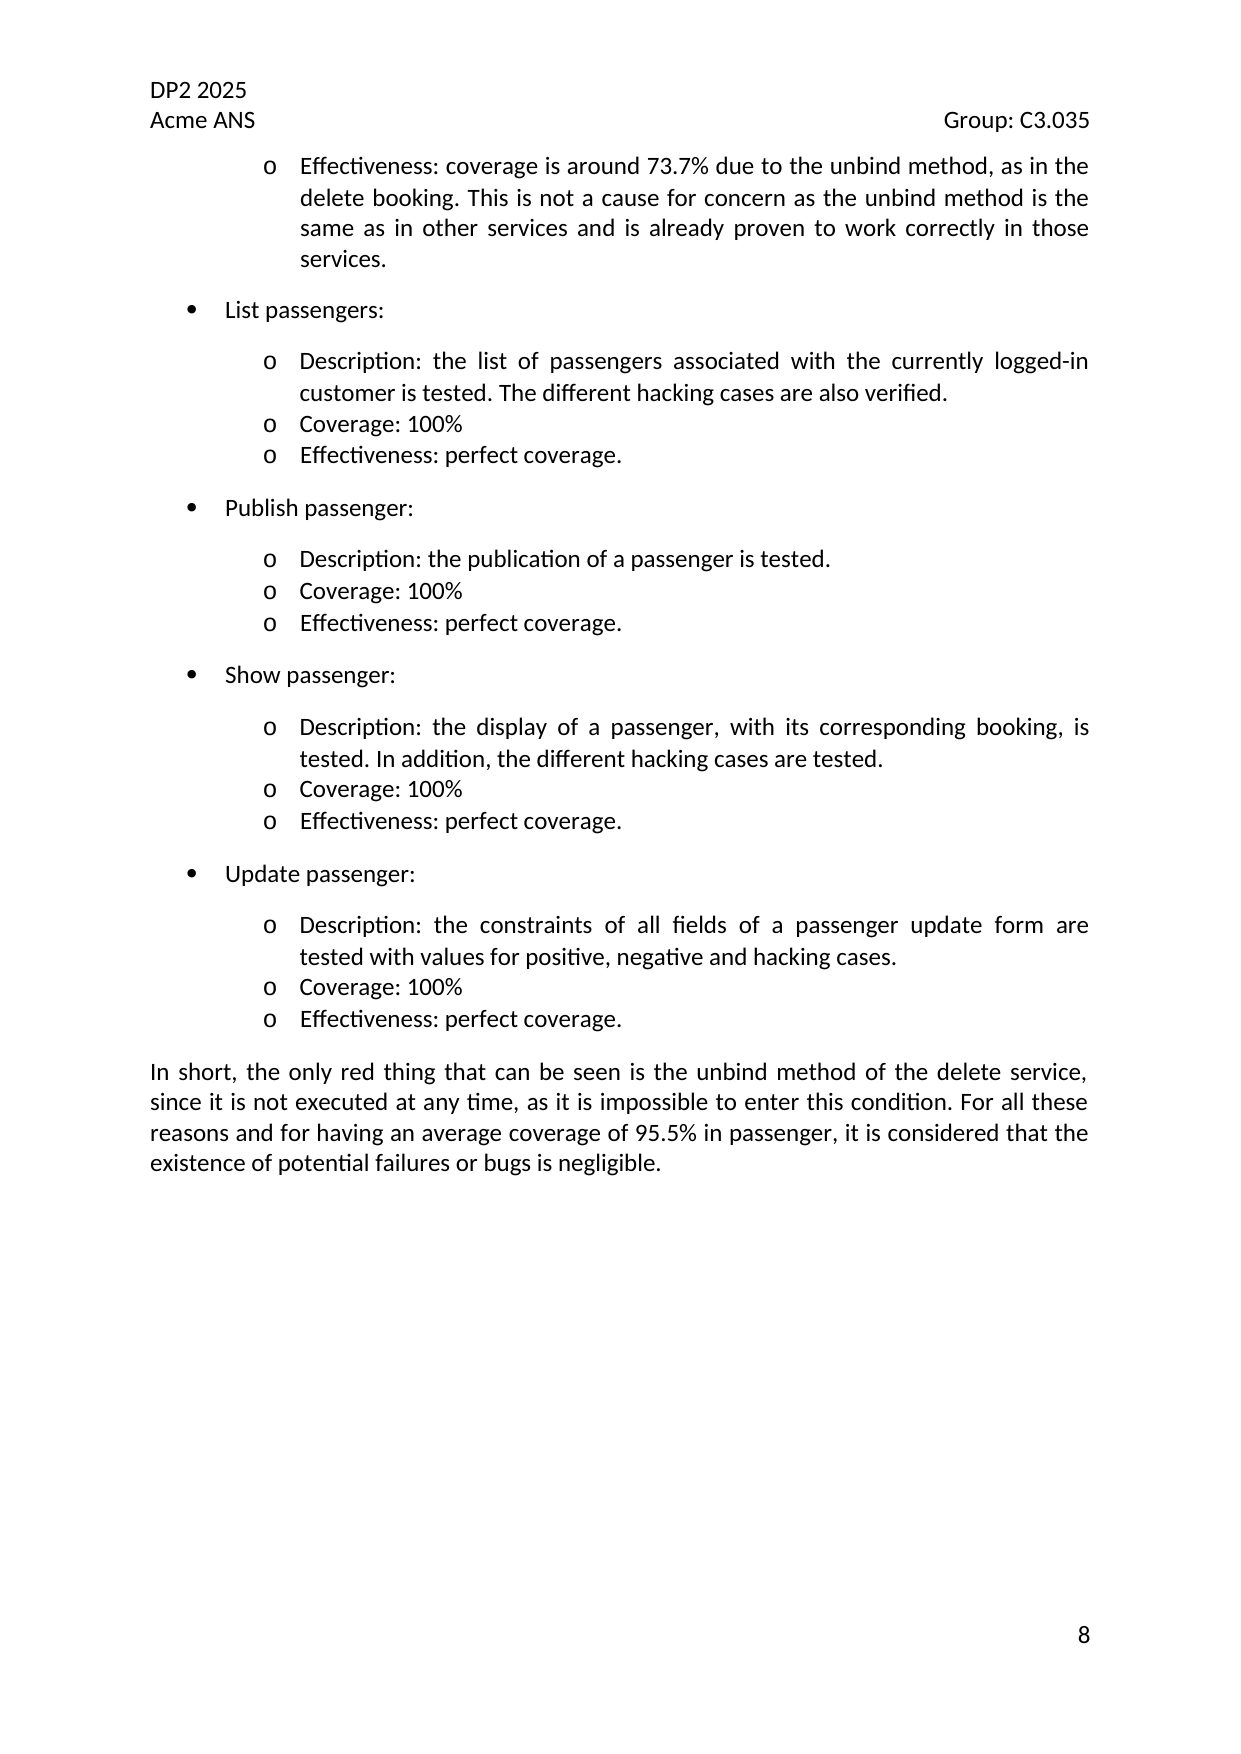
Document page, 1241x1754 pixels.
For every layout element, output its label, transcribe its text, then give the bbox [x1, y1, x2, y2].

list Publish passenger: [187, 492, 1090, 523]
list Update passenger: [187, 858, 1090, 888]
list Effectiveness: perfect coverage. [262, 439, 1090, 471]
list Description: the constraints of all fields of a passenger update form are tested with values for positive, negative and hacking cases. [262, 909, 1090, 971]
list Description: the list of passengers associated with the currently logged-in customer is tested. The different hacking cases are also verified. [262, 346, 1090, 408]
list Description: the publication of a passenger is tested. [262, 543, 1090, 575]
list Coverage: 100% [262, 971, 1090, 1003]
list Effectiveness: coverage is around 73.7% due to the unbind method, as in the delete booking. This is not a cause for concern as the unbind method is the same as in other services and is already proven to work correctly in those services. [262, 150, 1090, 273]
list Effectiveness: perfect coverage. [262, 805, 1090, 837]
list Coverage: 100% [262, 773, 1090, 805]
list Effectiveness: perfect coverage. [262, 1003, 1090, 1035]
list Coverage: 100% [262, 575, 1090, 607]
list List passengers: [187, 294, 1090, 325]
list Effectiveness: perfect coverage. [262, 607, 1090, 639]
list Coverage: 100% [262, 408, 1090, 439]
list Description: the display of a passenger, with its corresponding booking, is tested. In addition, the different hacking cases are tested. [262, 711, 1090, 773]
text In short, the only red thing that can be seen is the unbind method of the delete service, since it is not executed at any time, as it is impossible to enter this condition. For all these reasons and for having an average coverage of 95.5% in passenger, it is considered that the existence of potential failures or bugs is negligible. [150, 1056, 1090, 1178]
list Show passenger: [187, 660, 1090, 690]
